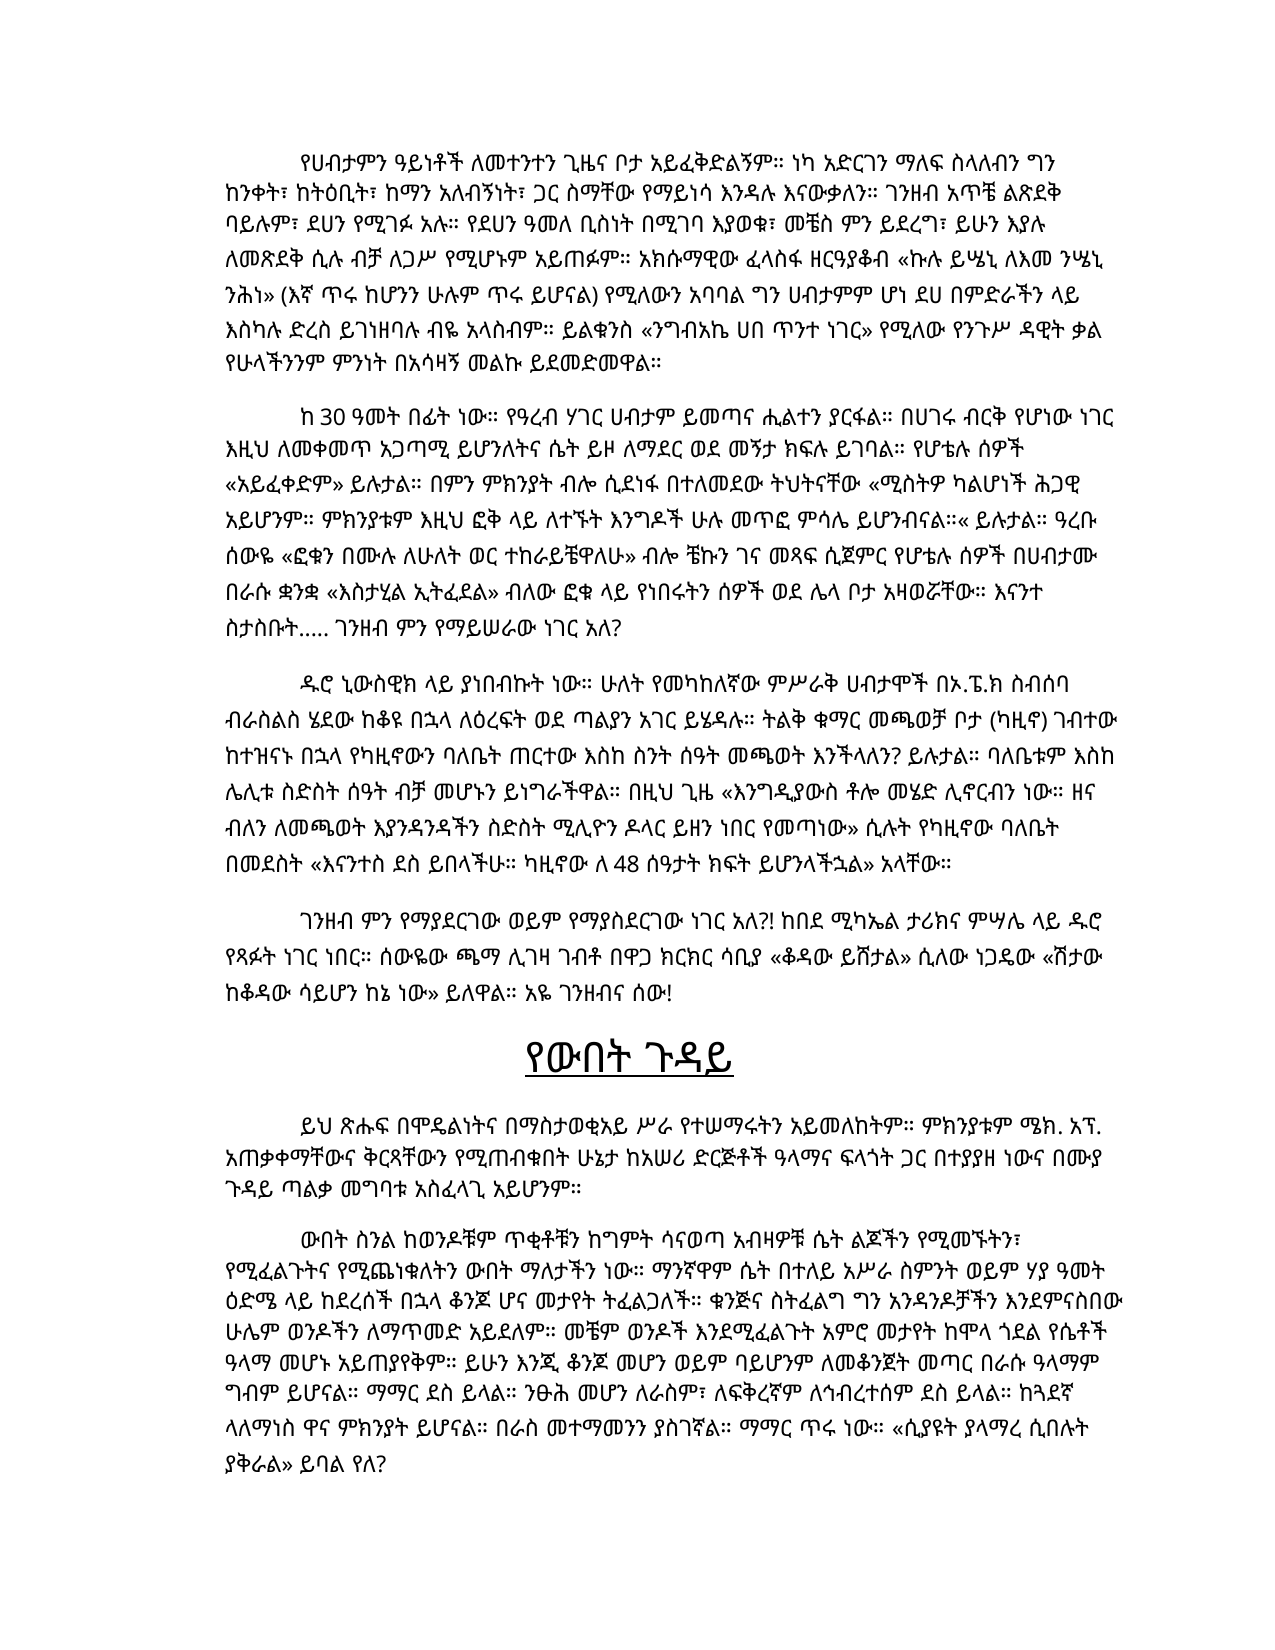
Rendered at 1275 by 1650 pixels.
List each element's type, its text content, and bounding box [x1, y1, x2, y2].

text የሀብታምን ዓይነቶች ለመተንተን ጊዜና ቦታ አይፈቅድልኝም። ነካ አድርገን ማለፍ ስላለብን ግን ከንቀት፣ ከትዕቢት፣ ከማን አለብኝነት፣ ጋር ስማቸው የማይነሳ እንዳሉ እናውቃለን። ገንዘብ አጥቼ ልጽደቅ ባይሉም፣ ደሀን የሚገፉ አሉ። የደሀን ዓመለ ቢስነት በሚገባ እያወቁ፣ መቼስ ምን ይደረግ፣ ይሁን እያሉ ለመጽደቅ ሲሉ ብቻ ለጋሥ የሚሆኑም አይጠፉም። አክሱማዊው ፈላስፋ ዘርዓያቆብ «ኩሉ ይሤኒ ለእመ ንሤኒ ንሕነ» (እኛ ጥሩ ከሆንን ሁሉም ጥሩ ይሆናል) የሚለውን አባባል ግን ሀብታምም ሆነ ደሀ በምድራችን ላይ እስካሉ ድረስ ይገነዘባሉ ብዬ አላስብም። ይልቁንስ «ንግብአኬ ሀበ ጥንተ ነገር» የሚለው የንጉሥ ዳዊት ቃል የሁላችንንም ምንነት በአሳዛኝ መልኩ ይደመድመዋል። [225, 150, 1125, 376]
text ገንዘብ ምን የማያደርገው ወይም የማያስደርገው ነገር አለ?! ከበደ ሚካኤል ታሪክና ምሣሌ ላይ ዱሮ የጻፉት ነገር ነበር። ሰውዬው ጫማ ሊገዛ ገብቶ በዋጋ ክርክር ሳቢያ «ቆዳው ይሸታል» ሲለው ነጋዴው «ሽታው ከቆዳው ሳይሆን ከኔ ነው» ይለዋል። አዬ ገንዘብና ሰው! [225, 905, 1125, 1008]
text ይህ ጽሑፍ በሞዴልነትና በማስታወቂአይ ሥራ የተሠማሩትን አይመለከትም። ምክንያቱም ሜክ. አፕ. አጠቃቀማቸውና ቅርጻቸውን የሚጠብቁበት ሁኔታ ከአሠሪ ድርጅቶች ዓላማና ፍላጎት ጋር በተያያዘ ነውና በሙያ ጉዳይ ጣልቃ መግባቱ አስፈላጊ አይሆንም። [225, 1110, 1125, 1202]
text የውበት ጉዳይ [225, 1033, 1125, 1082]
text ውበት ስንል ከወንዶቹም ጥቂቶቹን ከግምት ሳናወጣ አብዛዎቹ ሴት ልጆችን የሚመኙትን፣ የሚፈልጉትና የሚጨነቁለትን ውበት ማለታችን ነው። ማንኛዋም ሴት በተለይ አሥራ ስምንት ወይም ሃያ ዓመት ዕድሜ ላይ ከደረሰች በኋላ ቆንጆ ሆና መታየት ትፈልጋለች። ቁንጅና ስትፈልግ ግን አንዳንዶቻችን እንደምናስበው ሁሌም ወንዶችን ለማጥመድ አይደለም። መቼም ወንዶች እንደሚፈልጉት አምሮ መታየት ከሞላ ጎደል የሴቶች ዓላማ መሆኑ አይጠያየቅም። ይሁን እንጂ ቆንጆ መሆን ወይም ባይሆንም ለመቆንጀት መጣር በራሱ ዓላማም ግብም ይሆናል። ማማር ደስ ይላል። ንፁሕ መሆን ለራስም፣ ለፍቅረኛም ለኅብረተሰም ደስ ይላል። ከጓደኛ ላለማነስ ዋና ምክንያት ይሆናል። በራስ መተማመንን ያስገኛል። ማማር ጥሩ ነው። «ሲያዩት ያላማረ ሲበሉት ያቅራል» ይባል የለ? [225, 1227, 1125, 1479]
text ዱሮ ኒውስዊክ ላይ ያነበብኩት ነው። ሁለት የመካከለኛው ምሥራቅ ሀብታሞች በኦ.ፔ.ክ ስብሰባ ብራስልስ ሄደው ከቆዩ በኋላ ለዕረፍት ወደ ጣልያን አገር ይሄዳሉ። ትልቅ ቁማር መጫወቻ ቦታ (ካዚኖ) ገብተው ከተዝናኑ በኋላ የካዚኖውን ባለቤት ጠርተው እስከ ስንት ሰዓት መጫወት እንችላለን? ይሉታል። ባለቤቱም እስከ ሌሊቱ ስድስት ሰዓት ብቻ መሆኑን ይነግራችዋል። በዚህ ጊዜ «እንግዲያውስ ቶሎ መሄድ ሊኖርብን ነው። ዘና ብለን ለመጫወት እያንዳንዳችን ስድስት ሚሊዮን ዶላር ይዘን ነበር የመጣነው» ሲሉት የካዚኖው ባለቤት በመደስት «እናንተስ ደስ ይበላችሁ። ካዚኖው ለ48 ሰዓታት ክፍት ይሆንላችኋል» አላቸው። [225, 668, 1125, 879]
text ከ30 ዓመት በፊት ነው። የዓረብ ሃገር ሀብታም ይመጣና ሒልተን ያርፋል። በሀገሩ ብርቅ የሆነው ነገር እዚህ ለመቀመጥ አጋጣሚ ይሆንለትና ሴት ይዞ ለማደር ወደ መኝታ ክፍሉ ይገባል። የሆቴሉ ሰዎች «አይፈቀድም» ይሉታል። በምን ምክንያት ብሎ ሲደነፋ በተለመደው ትህትናቸው «ሚስትዎ ካልሆነች ሕጋዊ አይሆንም። ምክንያቱም እዚህ ፎቅ ላይ ለተኙት እንግዶች ሁሉ መጥፎ ምሳሌ ይሆንብናል።« ይሉታል። ዓረቡ ሰውዬ «ፎቁን በሙሉ ለሁለት ወር ተከራይቼዋለሁ» ብሎ ቼኩን ገና መጻፍ ሲጀምር የሆቴሉ ሰዎች በሀብታሙ በራሱ ቋንቋ «እስታሂል ኢትፈደል» ብለው ፎቁ ላይ የነበሩትን ሰዎች ወደ ሌላ ቦታ አዛወሯቸው። እናንተ ስታስቡት..... ገንዘብ ምን የማይሠራው ነገር አለ? [225, 401, 1125, 643]
